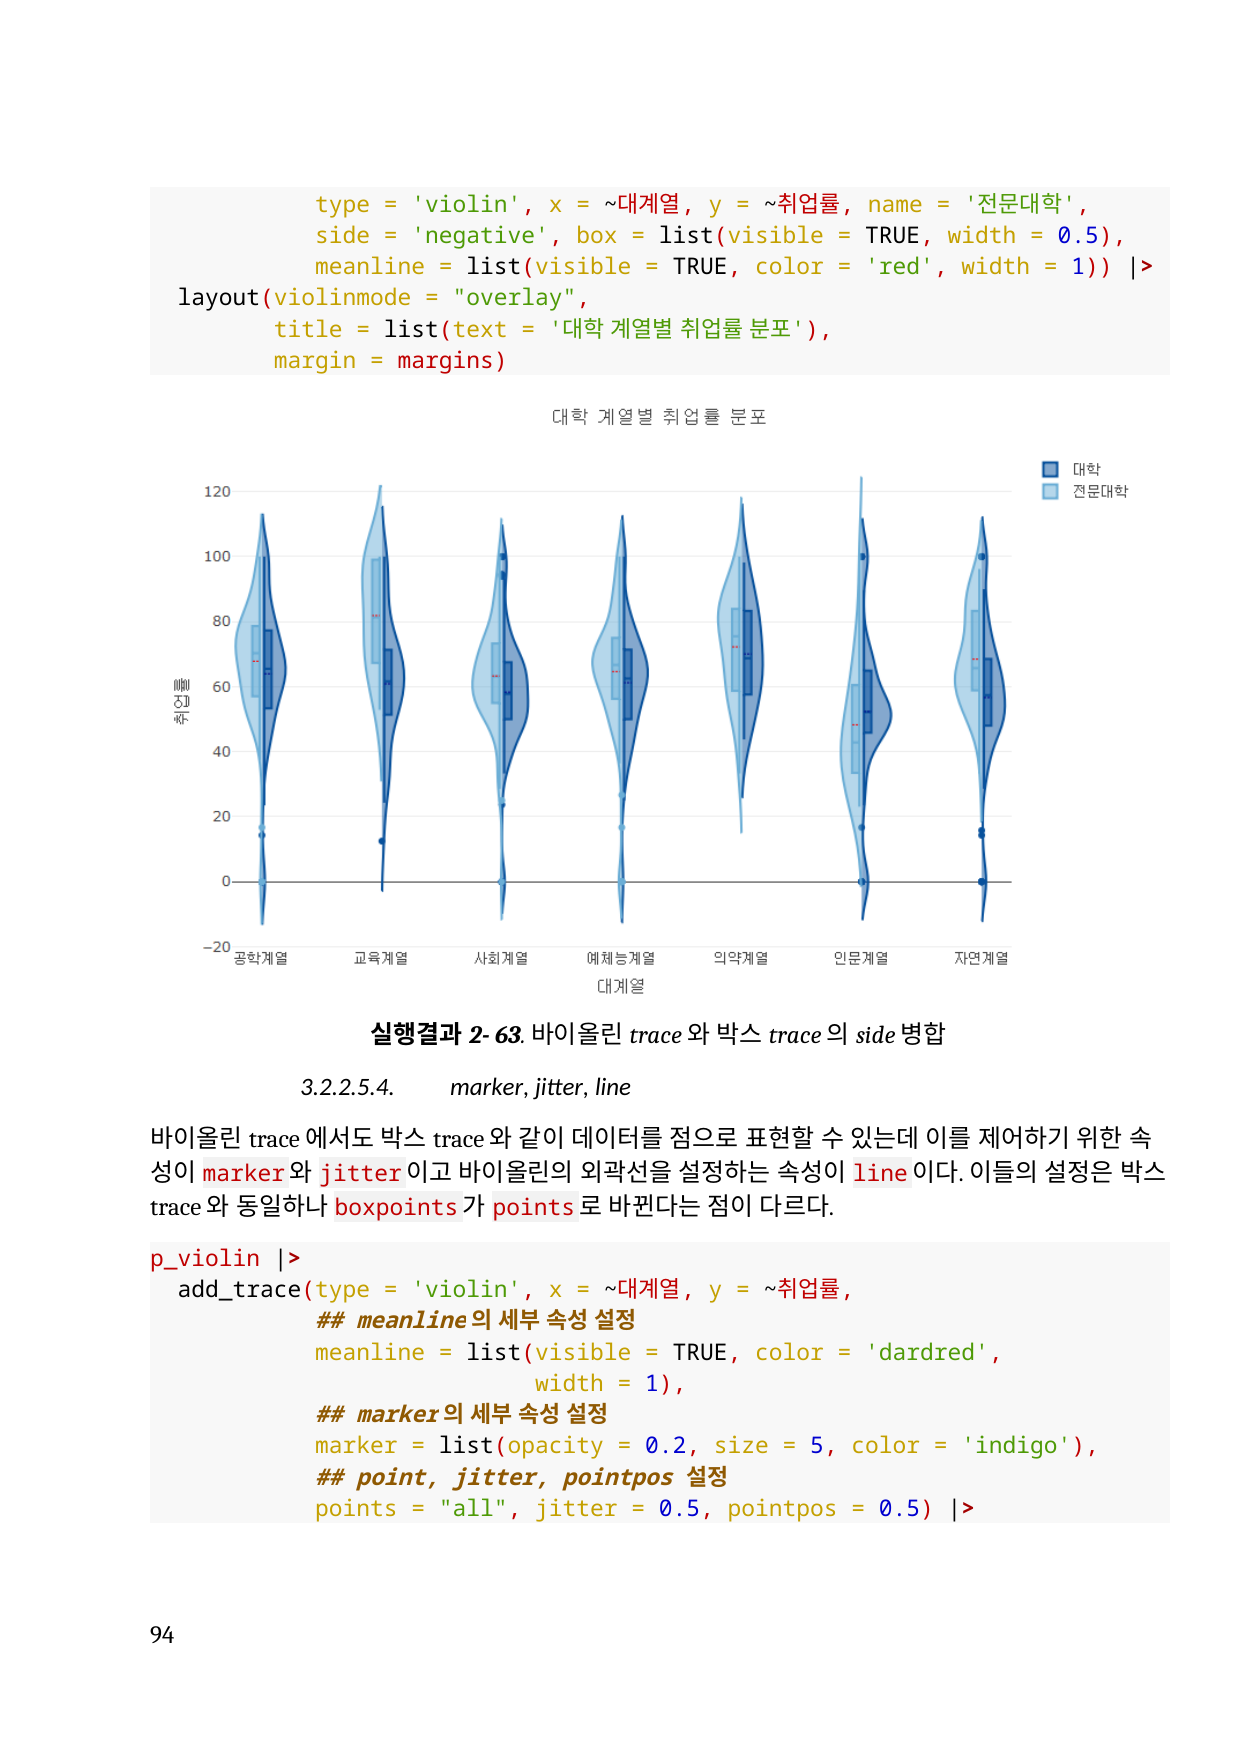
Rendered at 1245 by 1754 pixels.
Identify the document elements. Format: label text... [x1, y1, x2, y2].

subtitle marker, jitter, line [300, 1072, 1170, 1102]
text 실행결과 2- . 바이올린 trace와 박스 trace의 side 병합 [150, 1017, 1170, 1051]
text 바이올린 trace에서도 박스 trace와 같이 데이터를 점으로 표현할 수 있는데 이를 제어하기 위한 속성이 marker와 jitter이고 바이올린의 외곽선을 설정하는 속성이 line이다. 이들의 설정은 박스 trace와 동일하나 boxpoints가 points로 바뀐다는 점이 다르다. [150, 1121, 1170, 1223]
picture [172, 395, 1148, 996]
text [150, 187, 1170, 375]
